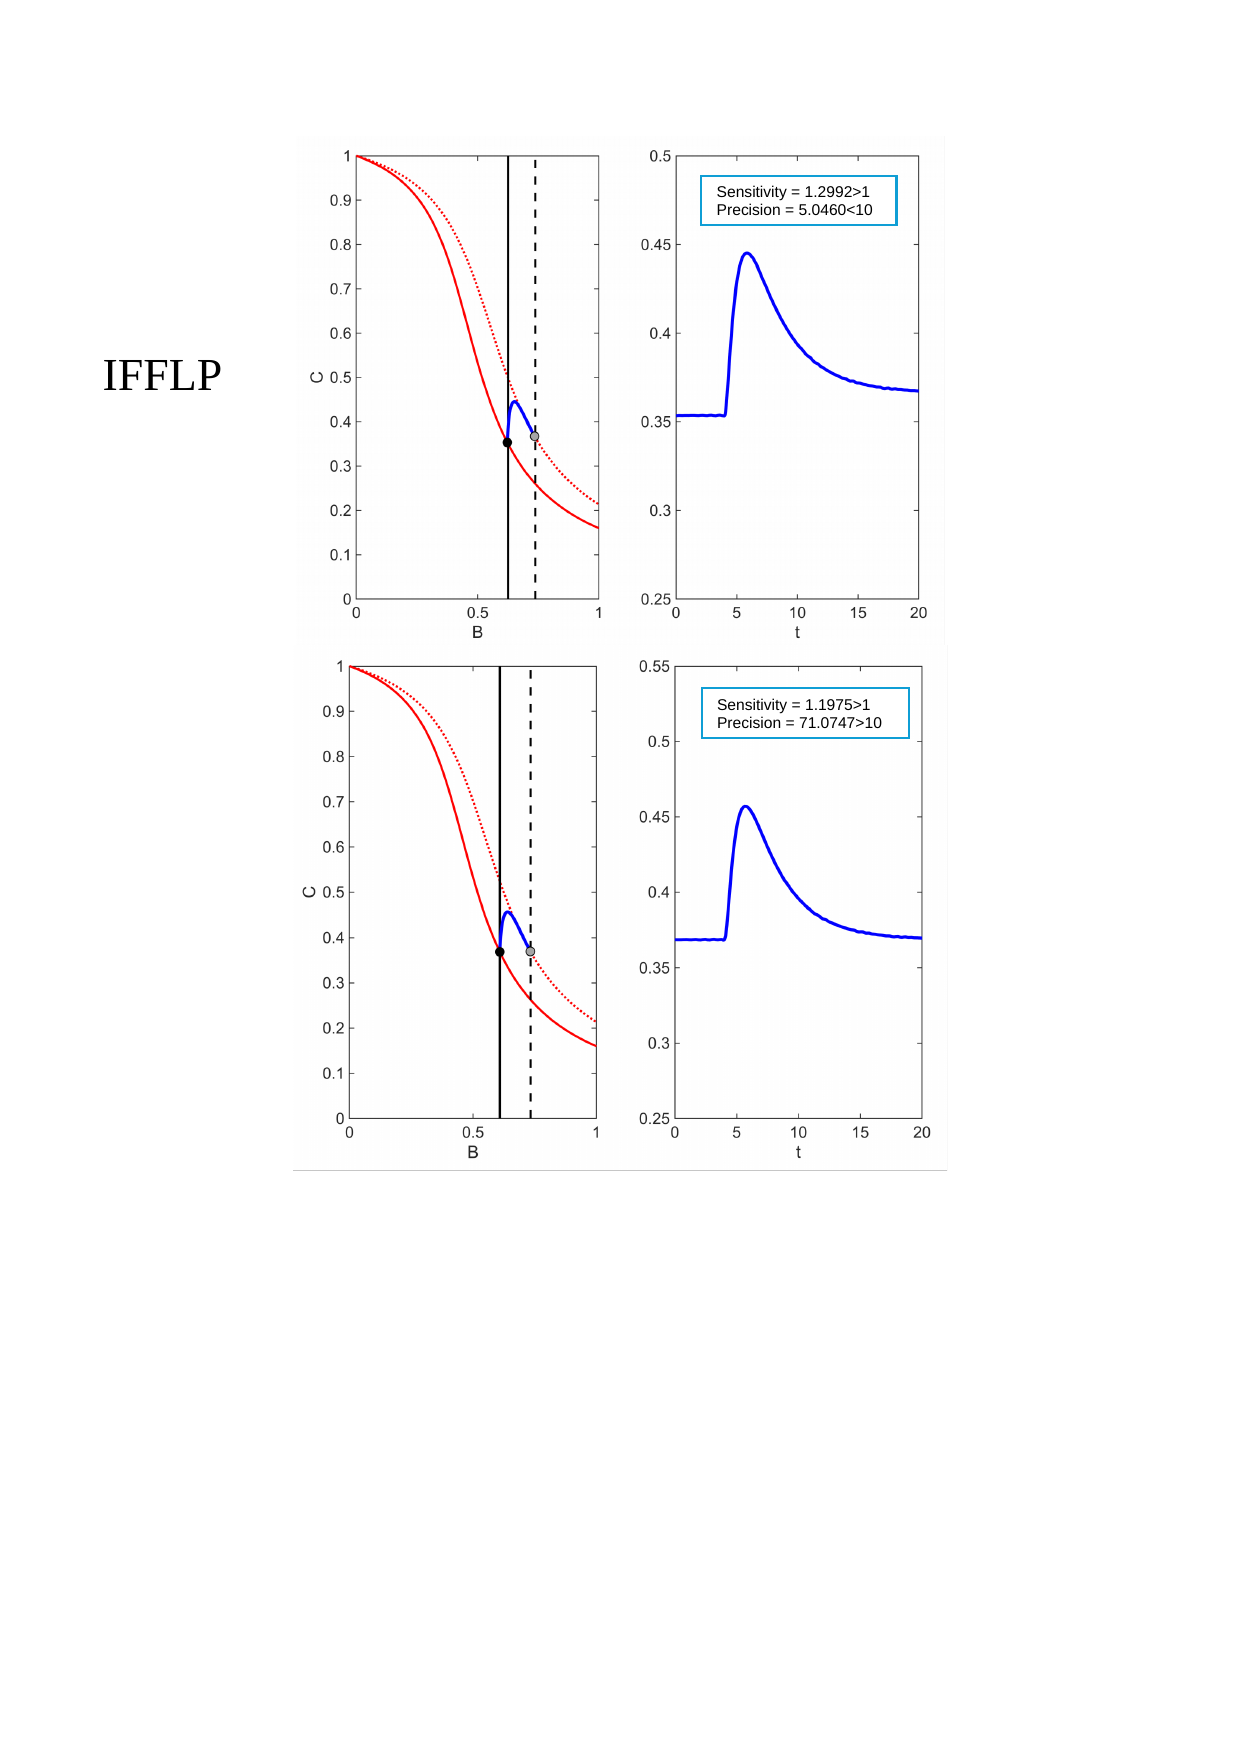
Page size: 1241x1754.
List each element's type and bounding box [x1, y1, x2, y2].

picture [293, 136, 948, 1171]
